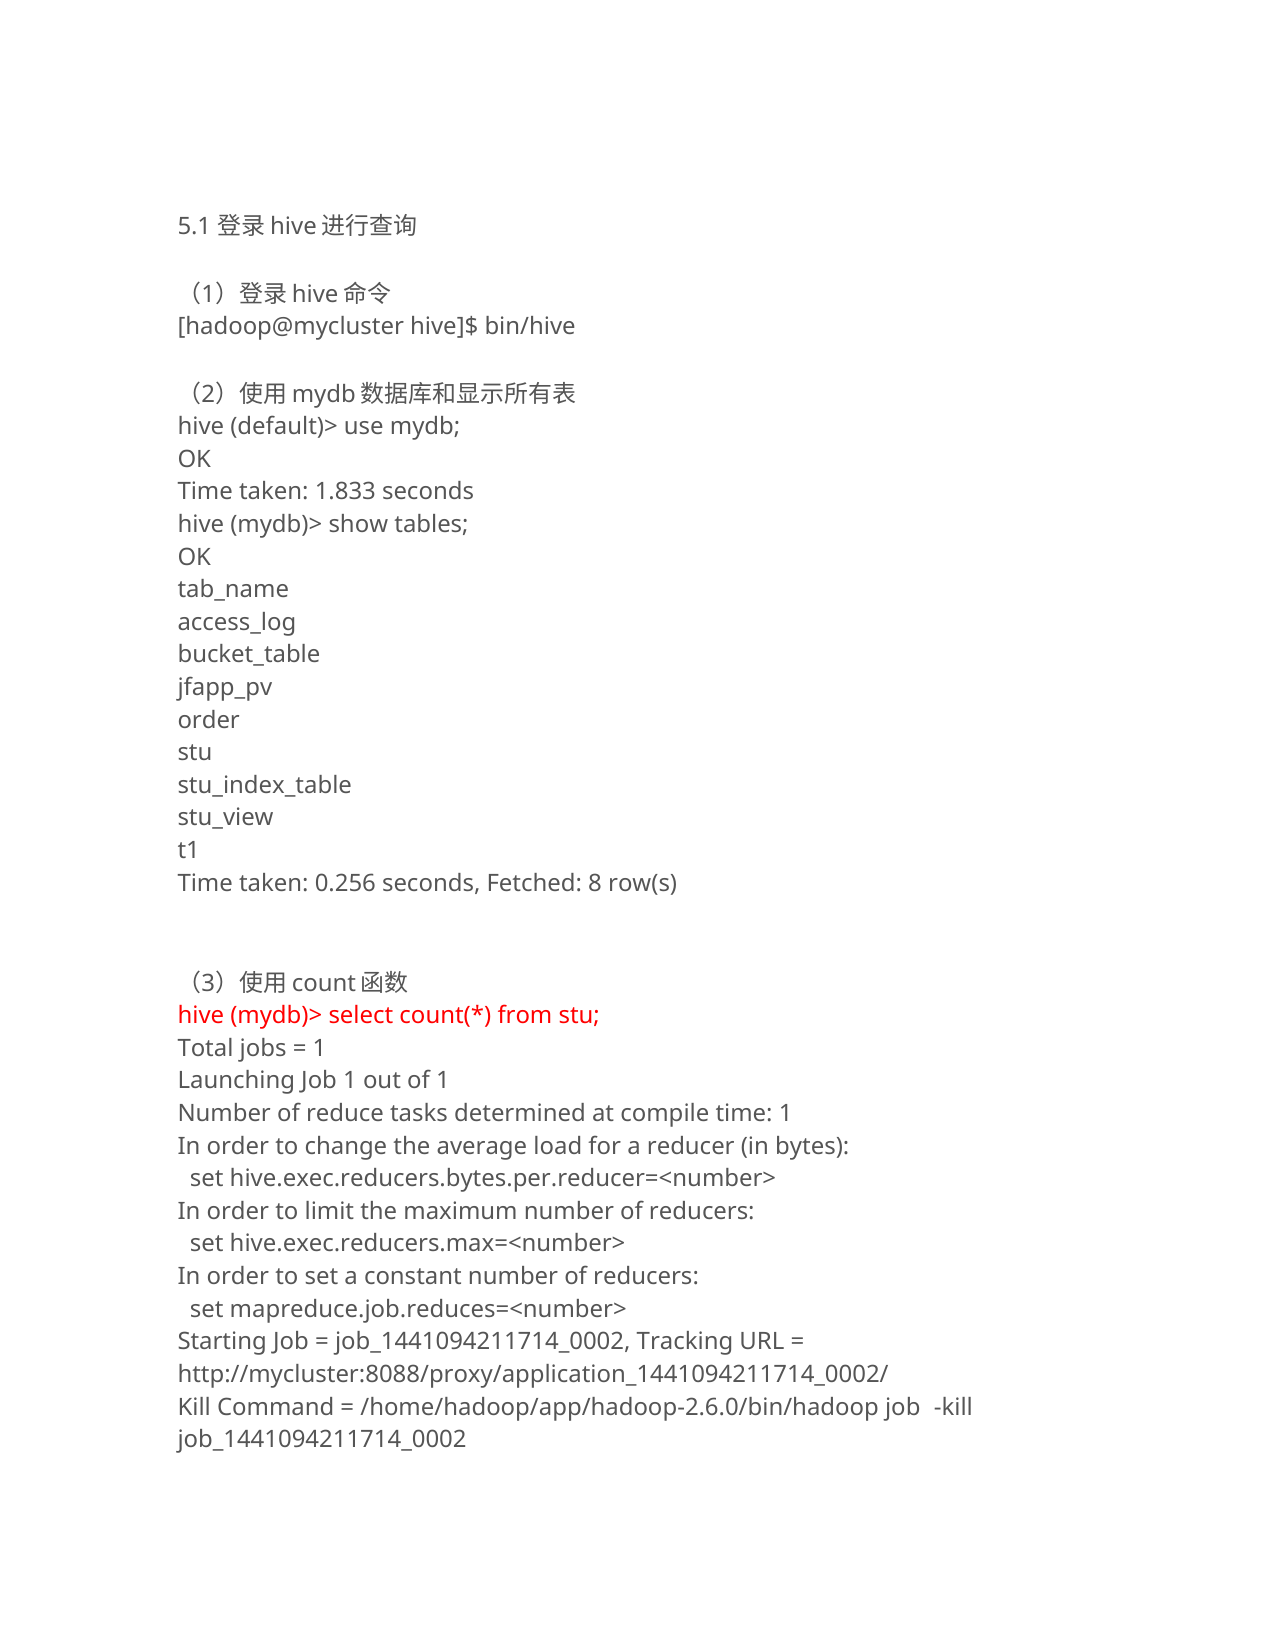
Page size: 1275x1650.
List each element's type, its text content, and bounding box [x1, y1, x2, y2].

text （1）登录hive命令 [177, 274, 1098, 309]
text 5.1 登录hive进行查询 [177, 207, 1098, 242]
text hive (default)> use mydb; OK Time taken: 1.833 seconds hive (mydb)> show tables; OK tab_name access_log bucket_table jfapp_pv order stu stu_index_table stu_view t1 Time taken: 0.256 seconds, Fetched: 8 row(s) [177, 409, 1098, 898]
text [177, 998, 1098, 1454]
text （3）使用count函数 [177, 963, 1098, 998]
text （2）使用mydb数据库和显示所有表 [177, 374, 1098, 409]
text [hadoop@mycluster hive]$ bin/hive [177, 309, 1098, 342]
